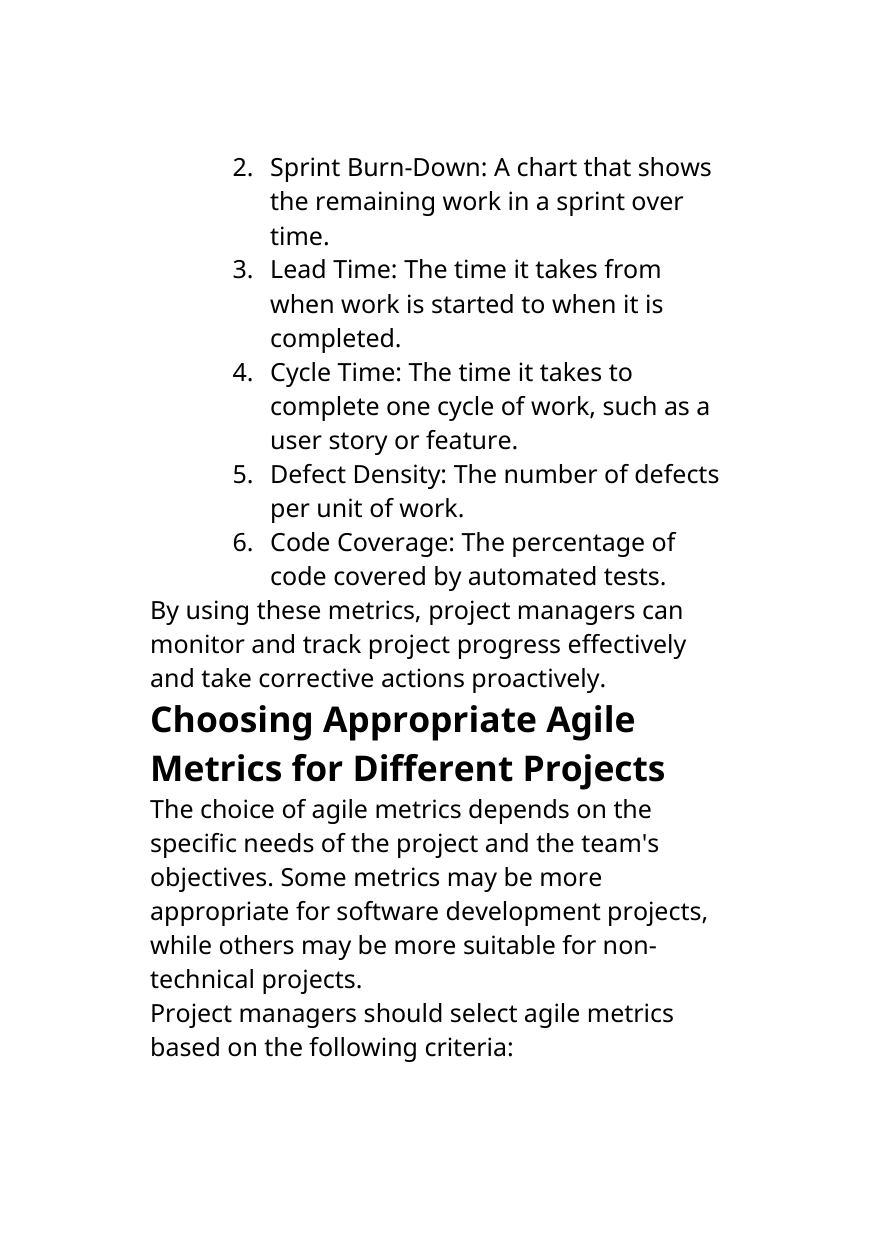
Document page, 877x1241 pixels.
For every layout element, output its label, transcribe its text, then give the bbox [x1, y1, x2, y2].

list Code Coverage: The percentage of code covered by automated tests. [232, 525, 727, 593]
list Sprint Burn-Down: A chart that shows the remaining work in a sprint over time. [232, 150, 727, 252]
list Defect Density: The number of defects per unit of work. [232, 457, 727, 525]
subtitle Choosing Appropriate Agile Metrics for Different Projects [150, 695, 727, 791]
text Project managers should select agile metrics based on the following criteria: [150, 996, 727, 1064]
list Lead Time: The time it takes from when work is started to when it is completed. [232, 252, 727, 354]
text The choice of agile metrics depends on the specific needs of the project and the team's objectives. Some metrics may be more appropriate for software development projects, while others may be more suitable for non-technical projects. [150, 791, 727, 996]
text By using these metrics, project managers can monitor and track project progress effectively and take corrective actions proactively. [150, 593, 727, 695]
list Cycle Time: The time it takes to complete one cycle of work, such as a user story or feature. [232, 354, 727, 457]
